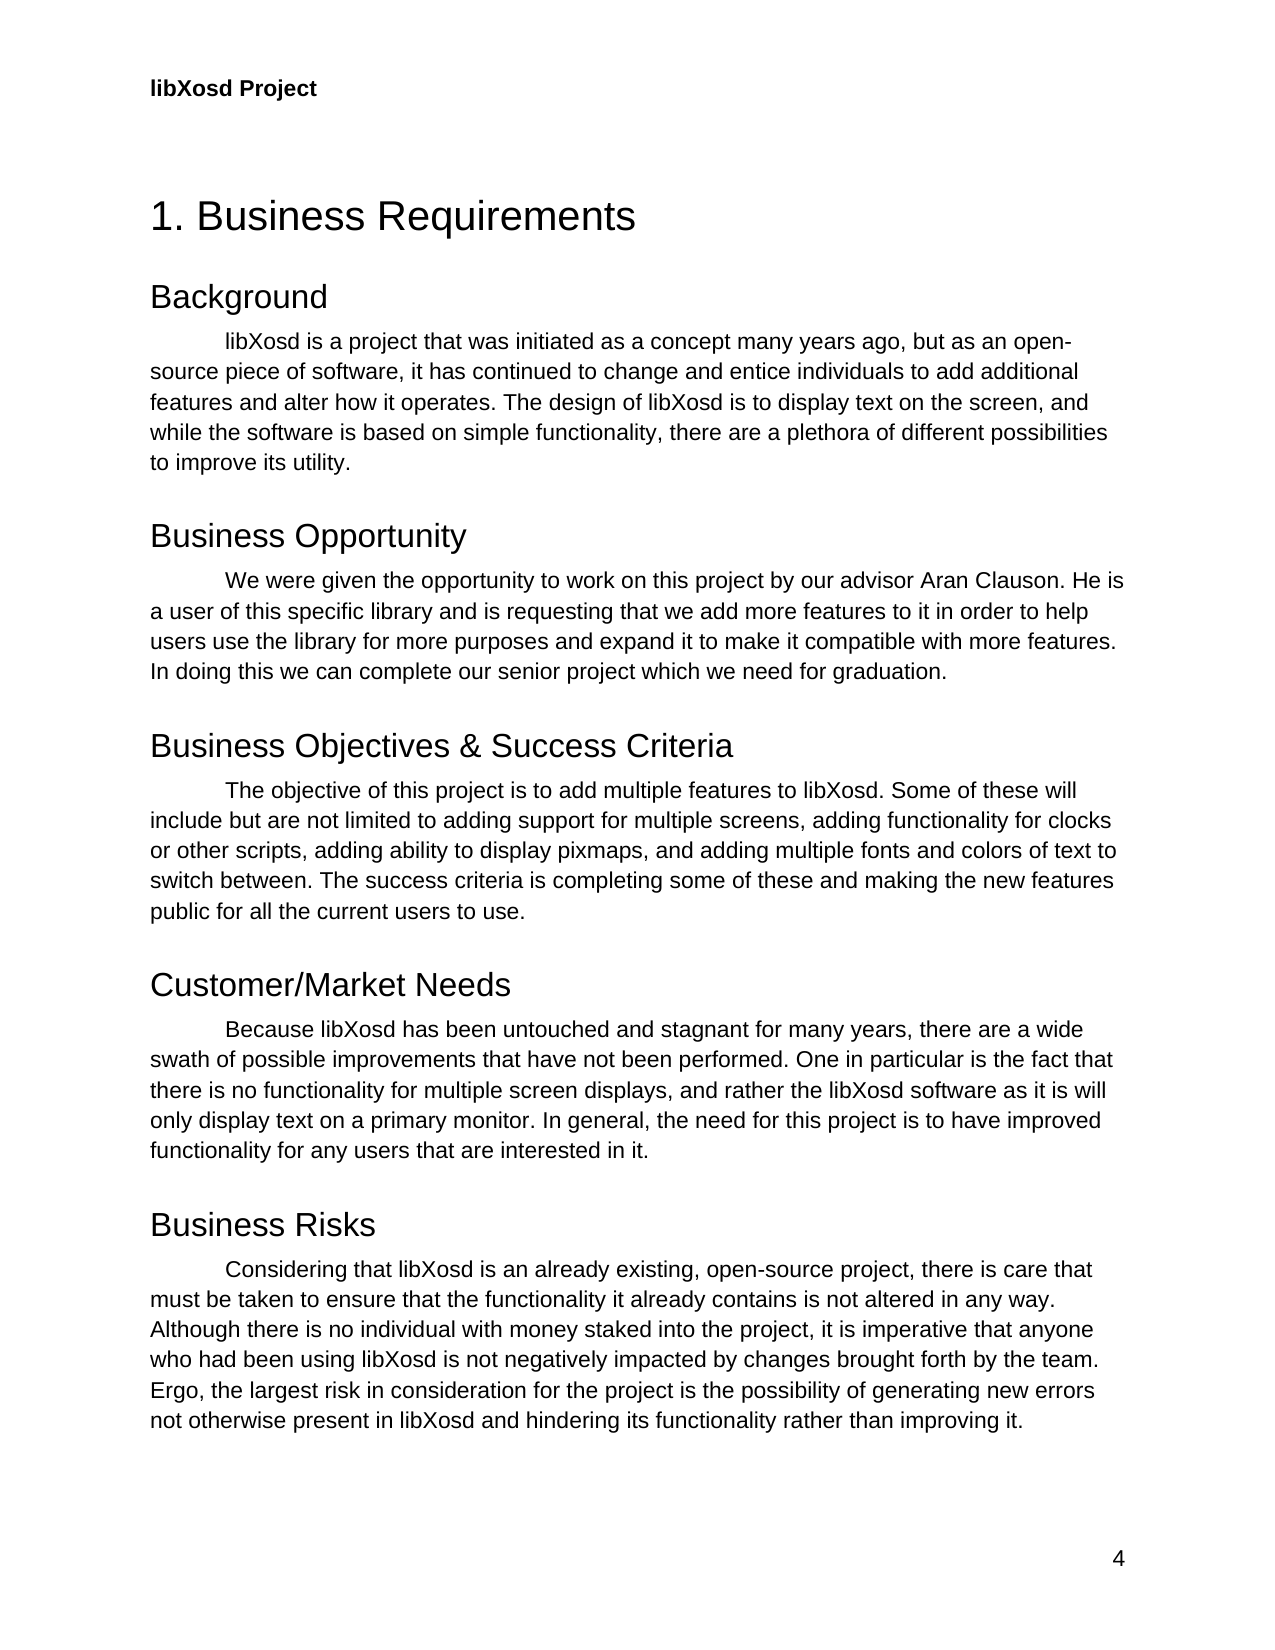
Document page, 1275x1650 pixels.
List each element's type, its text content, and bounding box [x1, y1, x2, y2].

subtitle Business Risks [150, 1205, 1125, 1243]
text Because libXosd has been untouched and stagnant for many years, there are a wide swath of possible improvements that have not been performed. One in particular is the fact that there is no functionality for multiple screen displays, and rather the libXosd software as it is will only display text on a primary monitor. In general, the need for this project is to have improved functionality for any users that are interested in it. [150, 1016, 1125, 1163]
text Considering that libXosd is an already existing, open-source project, there is care that must be taken to ensure that the functionality it already contains is not altered in any way. Although there is no individual with money staked into the project, it is imperative that anyone who had been using libXosd is not negatively impacted by changes brought forth by the team. Ergo, the largest risk in consideration for the project is the possibility of generating new errors not otherwise present in libXosd and hindering its functionality rather than improving it. [150, 1256, 1125, 1433]
text libXosd is a project that was initiated as a concept many years ago, but as an open-source piece of software, it has continued to change and entice individuals to add additional features and alter how it operates. The design of libXosd is to display text on the screen, and while the software is based on simple functionality, there are a plethora of different possibilities to improve its utility. [150, 328, 1125, 475]
text We were given the opportunity to work on this project by our advisor Aran Clauson. He is a user of this specific library and is requesting that we add more features to it in order to help users use the library for more purposes and expand it to make it compatible with more features. In doing this we can complete our senior project which we need for graduation. [150, 567, 1125, 684]
subtitle Business Opportunity [150, 517, 1125, 555]
text The objective of this project is to add multiple features to libXosd. Some of these will include but are not limited to adding support for multiple screens, adding functionality for clocks or other scripts, adding ability to display pixmaps, and adding multiple fonts and colors of text to switch between. The success criteria is completing some of these and making the new features public for all the current users to use. [150, 777, 1125, 924]
subtitle 1. Business Requirements [150, 192, 1125, 239]
subtitle Business Objectives & Success Criteria [150, 726, 1125, 764]
subtitle Customer/Market Needs [150, 965, 1125, 1004]
subtitle Background [150, 277, 1125, 316]
